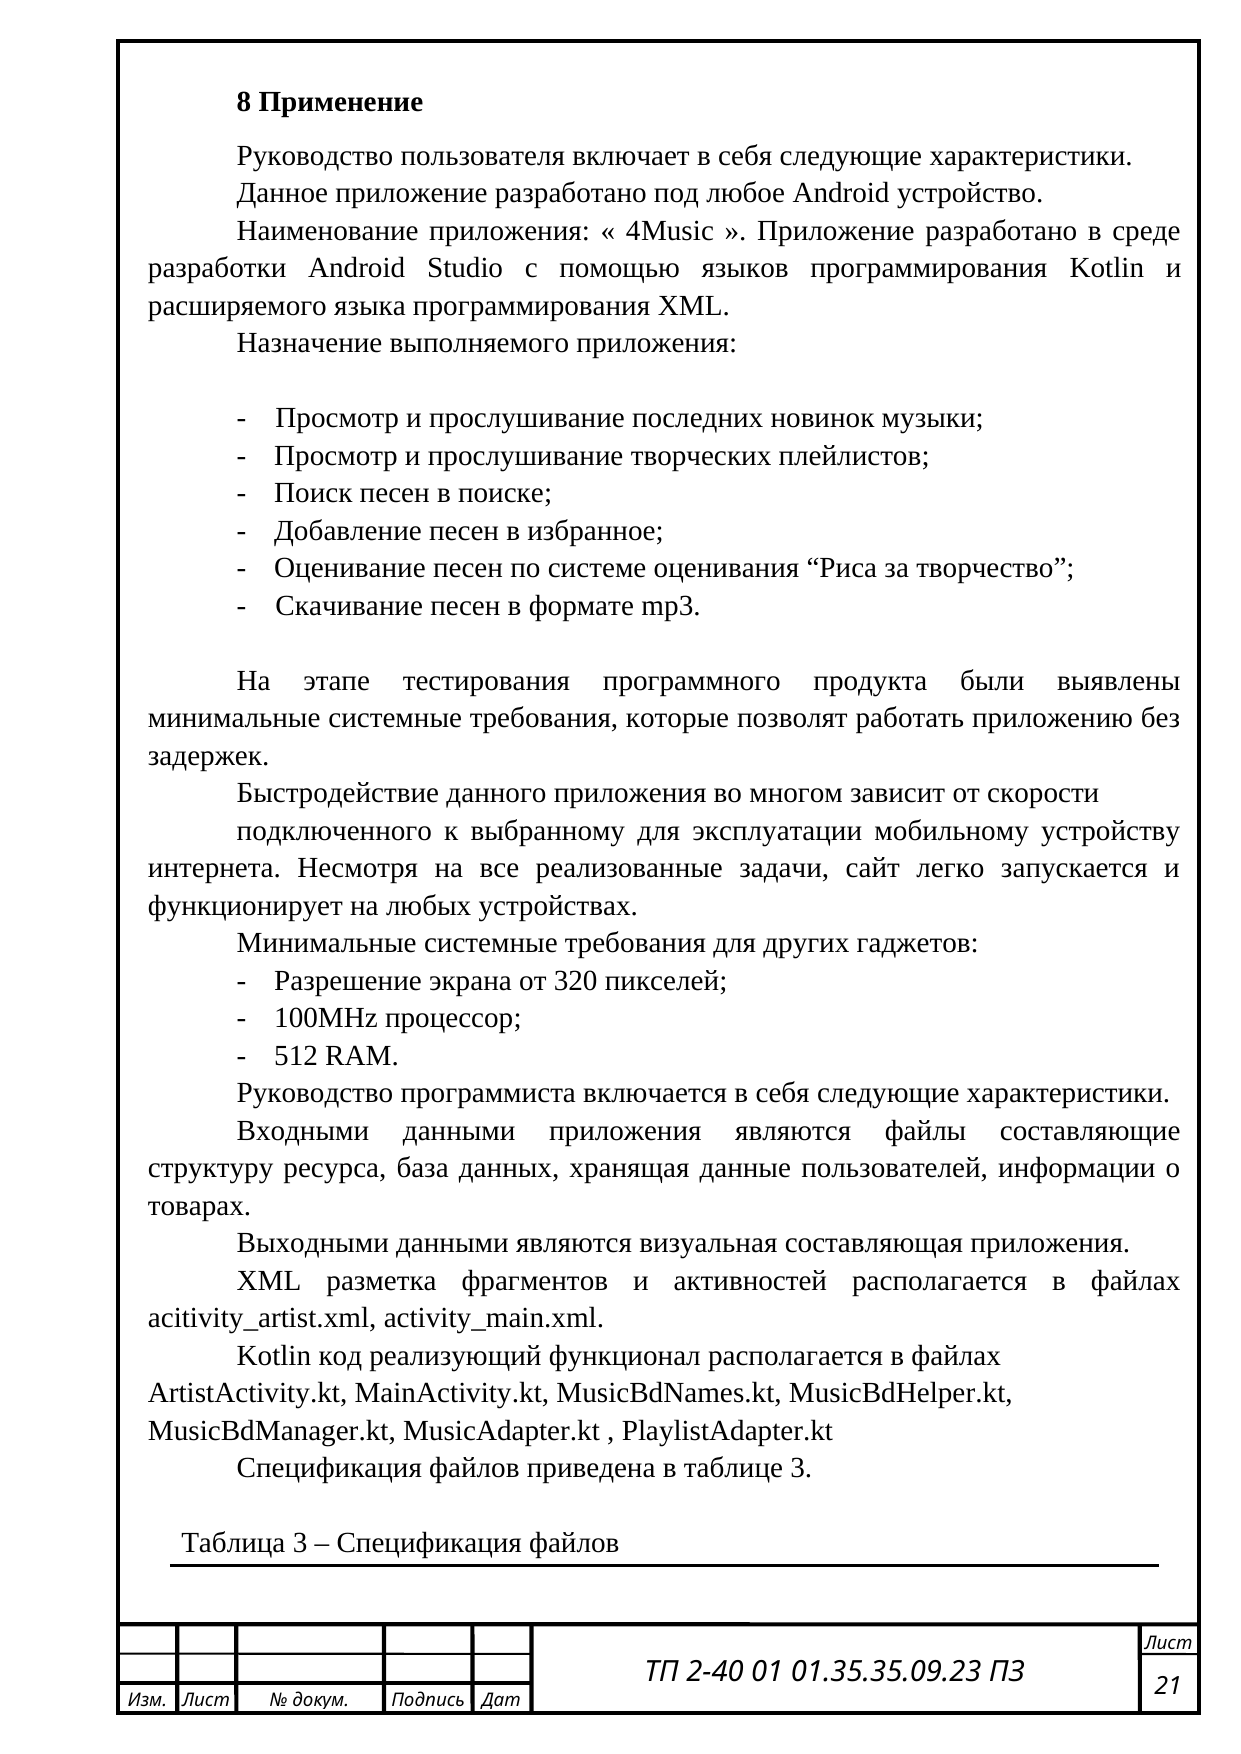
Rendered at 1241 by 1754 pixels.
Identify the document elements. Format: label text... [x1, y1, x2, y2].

list 512 RAM. [236, 1035, 1181, 1073]
list Разрешение экрана от 320 пикселей; [236, 960, 1181, 998]
text - Скачивание песен в формате mp3. [148, 585, 1181, 623]
table_header Таблица 3 – Спецификация файлов [170, 1523, 1159, 1564]
text XML разметка фрагментов и активностей располагается в файлах acitivity_artist.xml, activity_main.xml. [148, 1260, 1181, 1335]
list Поиск песен в поиске; [236, 473, 1181, 510]
text Данное приложение разработано под любое Android устройство. [148, 173, 1181, 210]
text Минимальные системные требования для других гаджетов: [148, 923, 1181, 960]
text Kotlin код реализующий функционал располагается в файлах ArtistActivity.kt, MainActivity.kt, MusicBdNames.kt, MusicBdHelper.kt, MusicBdManager.kt, MusicAdapter.kt , PlaylistAdapter.kt [148, 1335, 1181, 1448]
text подключенного к выбранному для эксплуатации мобильному устройству интернета. Несмотря на все реализованные задачи, сайт легко запускается и функционирует на любых устройствах. [148, 810, 1181, 923]
text Входными данными приложения являются файлы составляющие структуру ресурса, база данных, хранящая данные пользователей, информации о товарах. [148, 1110, 1181, 1223]
list Оценивание песен по системе оценивания “Риса за творчество”; [236, 548, 1181, 585]
text На этапе тестирования программного продукта были выявлены минимальные системные требования, которые позволят работать приложению без задержек. [148, 660, 1181, 773]
list Добавление песен в избранное; [236, 510, 1181, 548]
text 8 Применение [148, 81, 1181, 119]
text Руководство пользователя включает в себя следующие характеристики. [148, 135, 1181, 173]
text Спецификация файлов приведена в таблице 3. [148, 1448, 1181, 1485]
list Просмотр и прослушивание творческих плейлистов; [236, 435, 1181, 473]
text Назначение выполняемого приложения: [148, 323, 1181, 360]
text - Просмотр и прослушивание последних новинок музыки; [148, 398, 1181, 435]
list 100MHz процессор; [236, 998, 1181, 1035]
text Наименование приложения: « 4Music ». Приложение разработано в среде разработки Android Studio с помощью языков программирования Kotlin и расширяемого языка программирования XML. [148, 210, 1181, 323]
text Руководство программиста включается в себя следующие характеристики. [148, 1073, 1181, 1110]
text Быстродействие данного приложения во многом зависит от скорости [148, 773, 1181, 810]
text Выходными данными являются визуальная составляющая приложения. [148, 1223, 1181, 1260]
